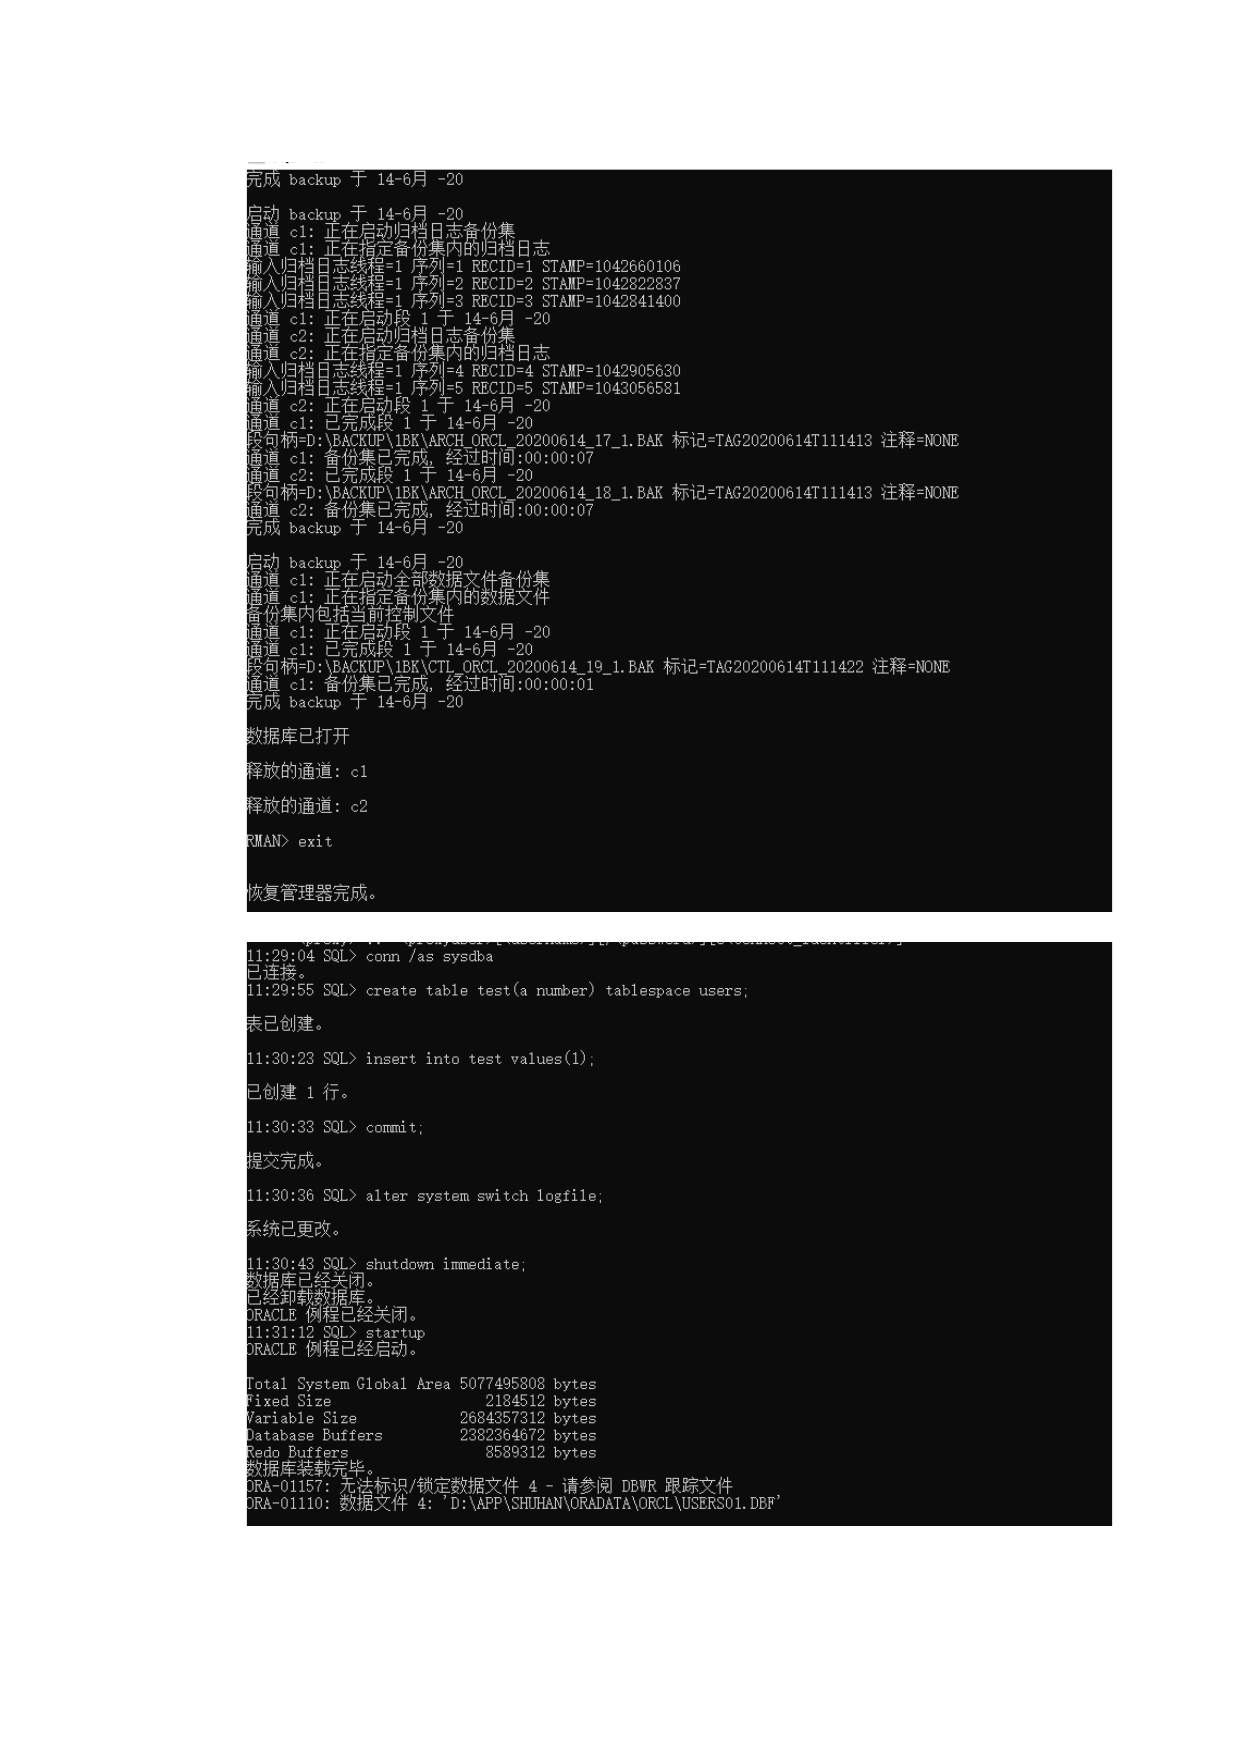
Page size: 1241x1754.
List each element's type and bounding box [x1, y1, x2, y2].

picture [246, 942, 1113, 1526]
picture [246, 162, 1113, 912]
